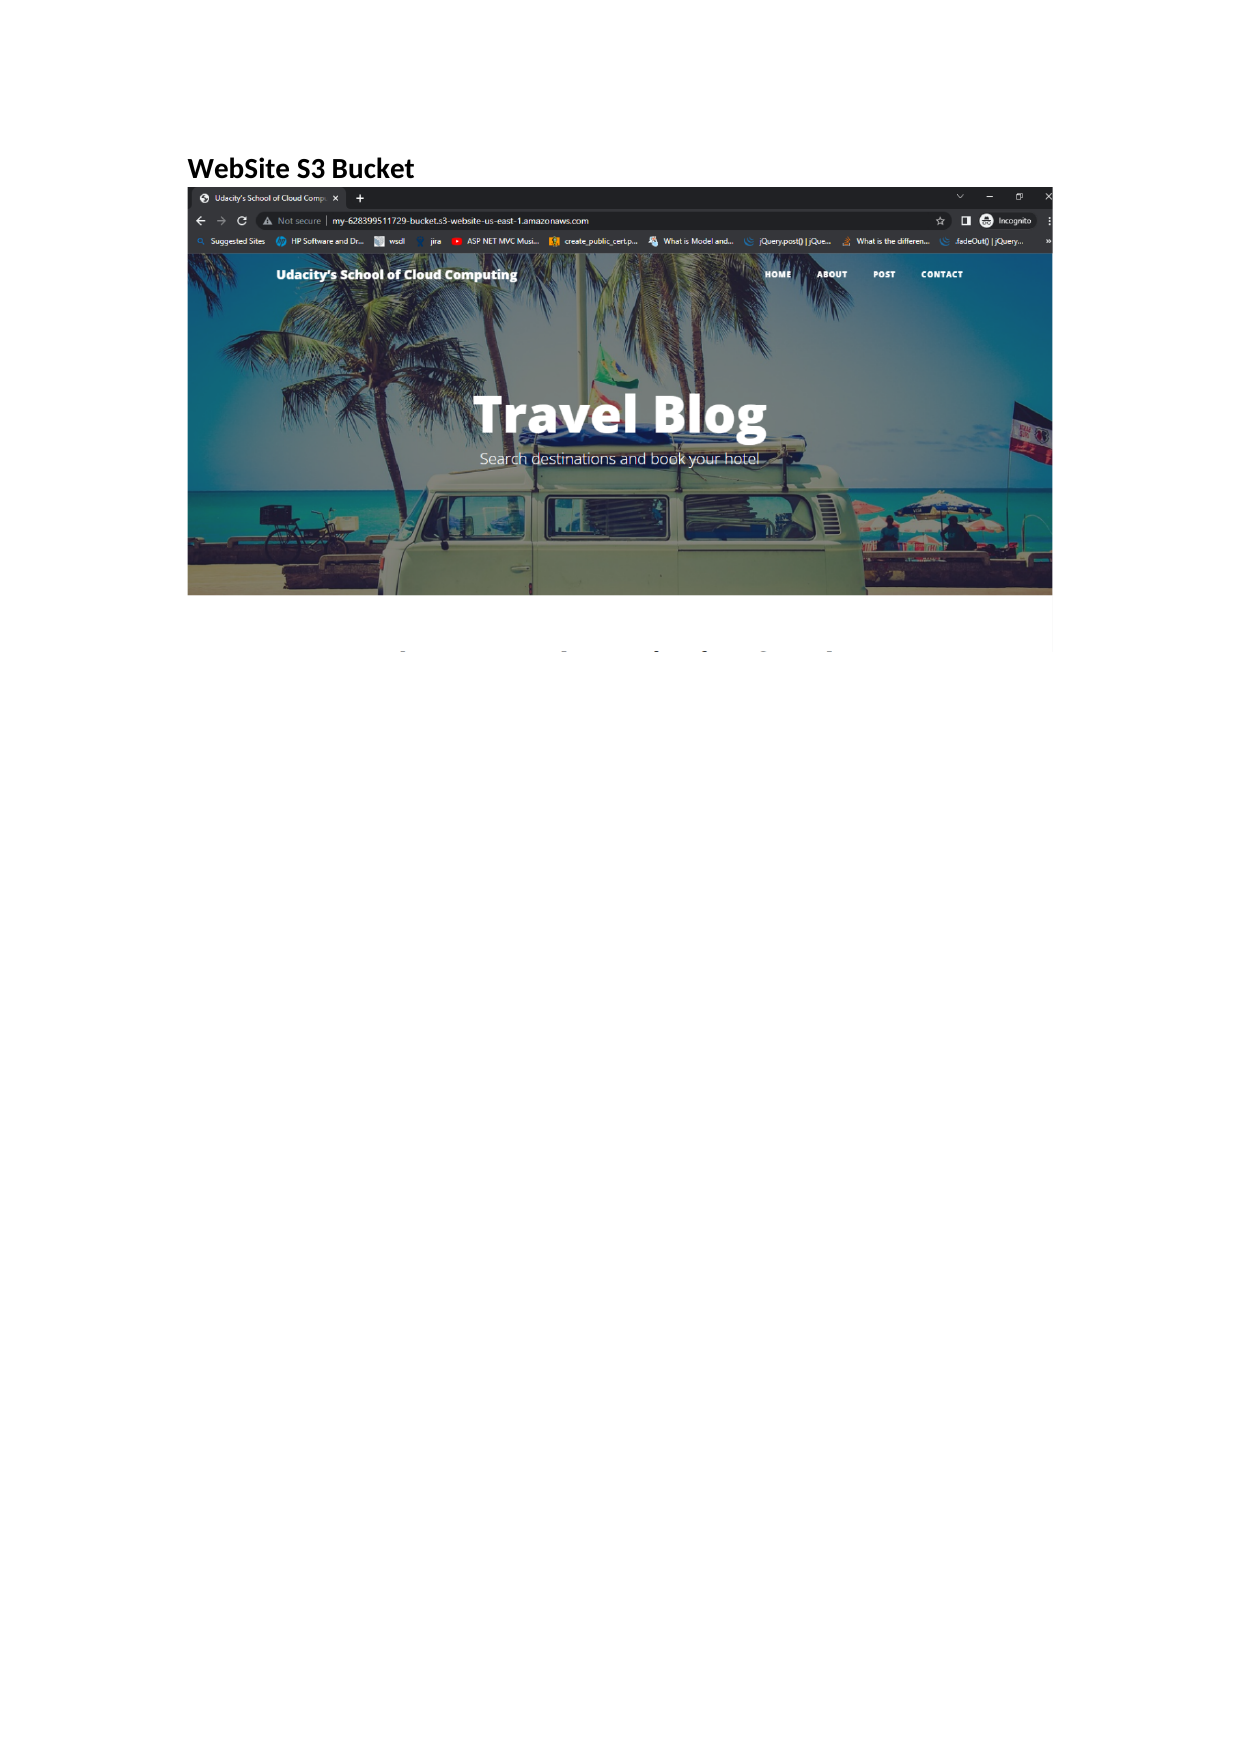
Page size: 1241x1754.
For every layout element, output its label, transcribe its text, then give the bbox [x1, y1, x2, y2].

text WebSite S3 Bucket [187, 150, 1053, 187]
picture [187, 187, 1053, 652]
